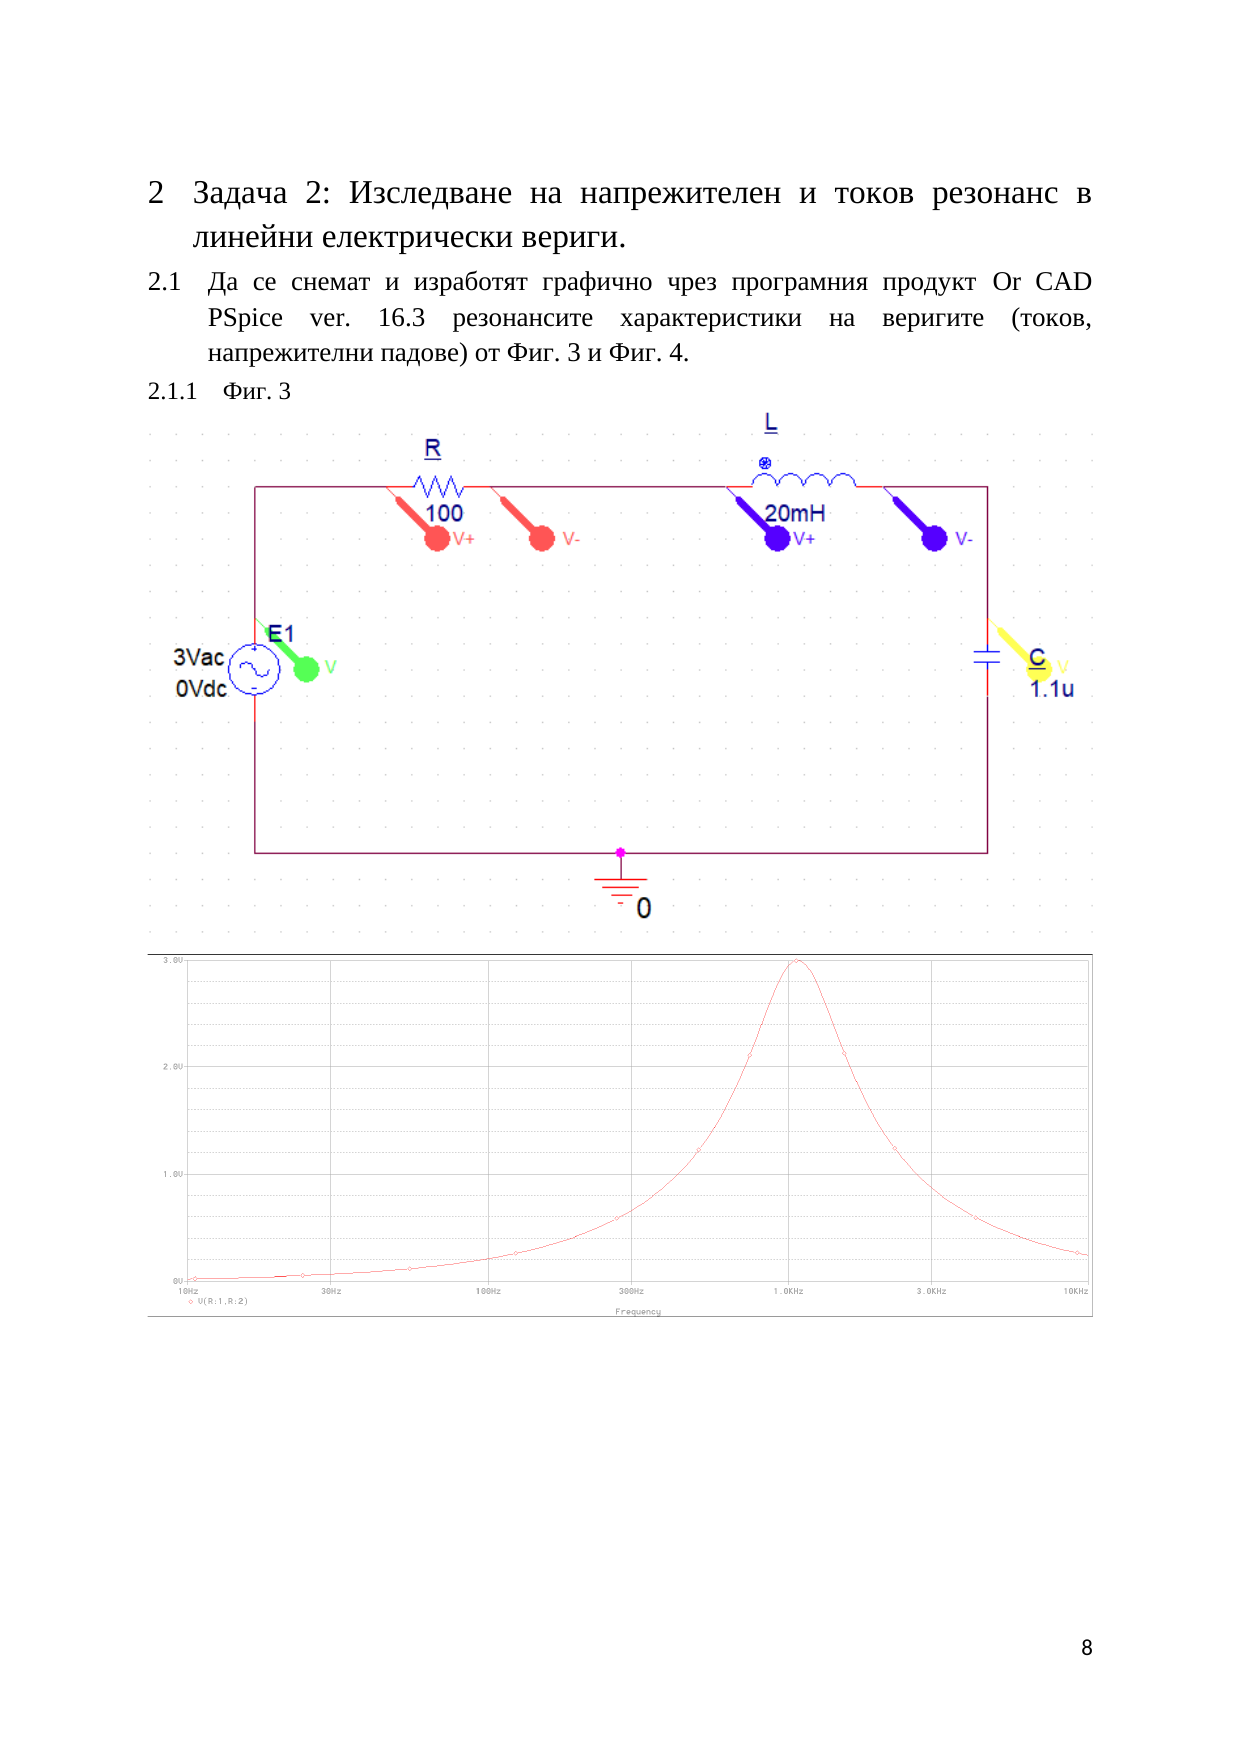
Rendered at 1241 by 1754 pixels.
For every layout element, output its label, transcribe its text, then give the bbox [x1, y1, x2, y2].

subtitle Да се снемат и изработят графично чрез програмния продукт Or CAD PSpice ver. 16.3 резонансите характеристики на веригите (токов, напрежителни падове) от Фиг. 3 и Фиг. 4. [148, 265, 1093, 367]
picture [147, 954, 1093, 1317]
subtitle Задача 2: Изследване на напрежителен и токов резонанс в линейни електрически вериги. [148, 173, 1093, 255]
picture [147, 409, 1093, 934]
subtitle Фиг. 3 [148, 376, 1093, 405]
